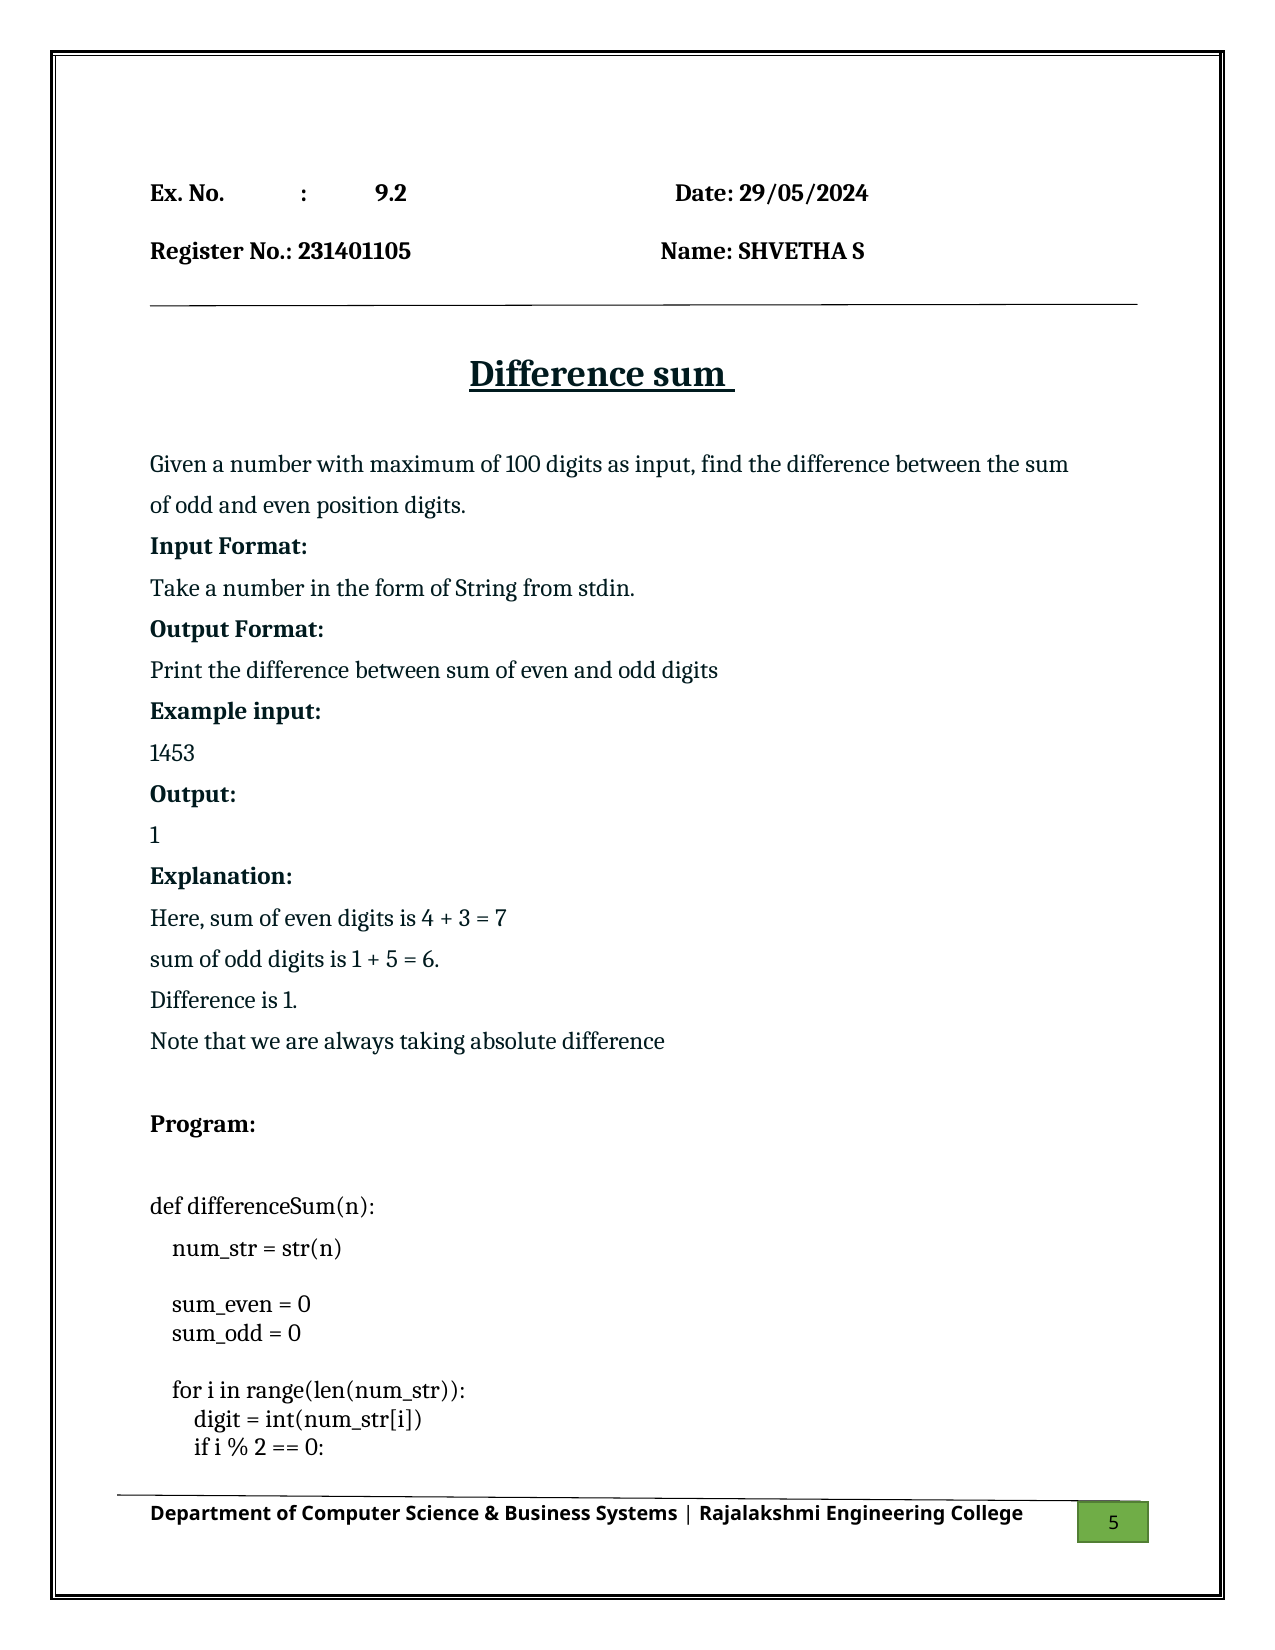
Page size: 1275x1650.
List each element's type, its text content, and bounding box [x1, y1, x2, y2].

text Difference is 1. [150, 986, 1125, 1015]
text Output Format: [150, 615, 1125, 643]
text sum_odd = 0 [150, 1319, 1125, 1348]
text Explanation: [150, 862, 1125, 891]
text Input Format: [150, 532, 1125, 561]
text Given a number with maximum of 100 digits as input, find the difference between the sum [150, 450, 1125, 478]
text for i in range(len(num_str)): [150, 1376, 1125, 1404]
text num_str = str(n) [150, 1233, 1125, 1262]
text Here, sum of even digits is 4 + 3 = 7 [150, 903, 1125, 932]
text Output: [150, 780, 1125, 808]
text Print the difference between sum of even and odd digits [150, 656, 1125, 685]
text Ex. No. : 9.2 Date: 29/05/2024 [150, 179, 1125, 208]
text Example input: [150, 697, 1125, 726]
text Difference sum [150, 353, 1125, 396]
text digit = int(num_str[i]) [150, 1404, 1125, 1433]
text 1453 [150, 738, 1125, 767]
text Program: [150, 1110, 1125, 1138]
text def differenceSum(n): [150, 1192, 1125, 1221]
text of odd and even position digits. [150, 491, 1125, 520]
text 1 [150, 821, 1125, 850]
text Register No.: 231401105 Name: SHVETHA S [150, 237, 1125, 266]
text Note that we are always taking absolute difference [150, 1027, 1125, 1056]
text sum_even = 0 [150, 1290, 1125, 1319]
text Take a number in the form of String from stdin. [150, 573, 1125, 602]
text sum of odd digits is 1 + 5 = 6. [150, 945, 1125, 973]
text if i % 2 == 0: [150, 1433, 1125, 1462]
